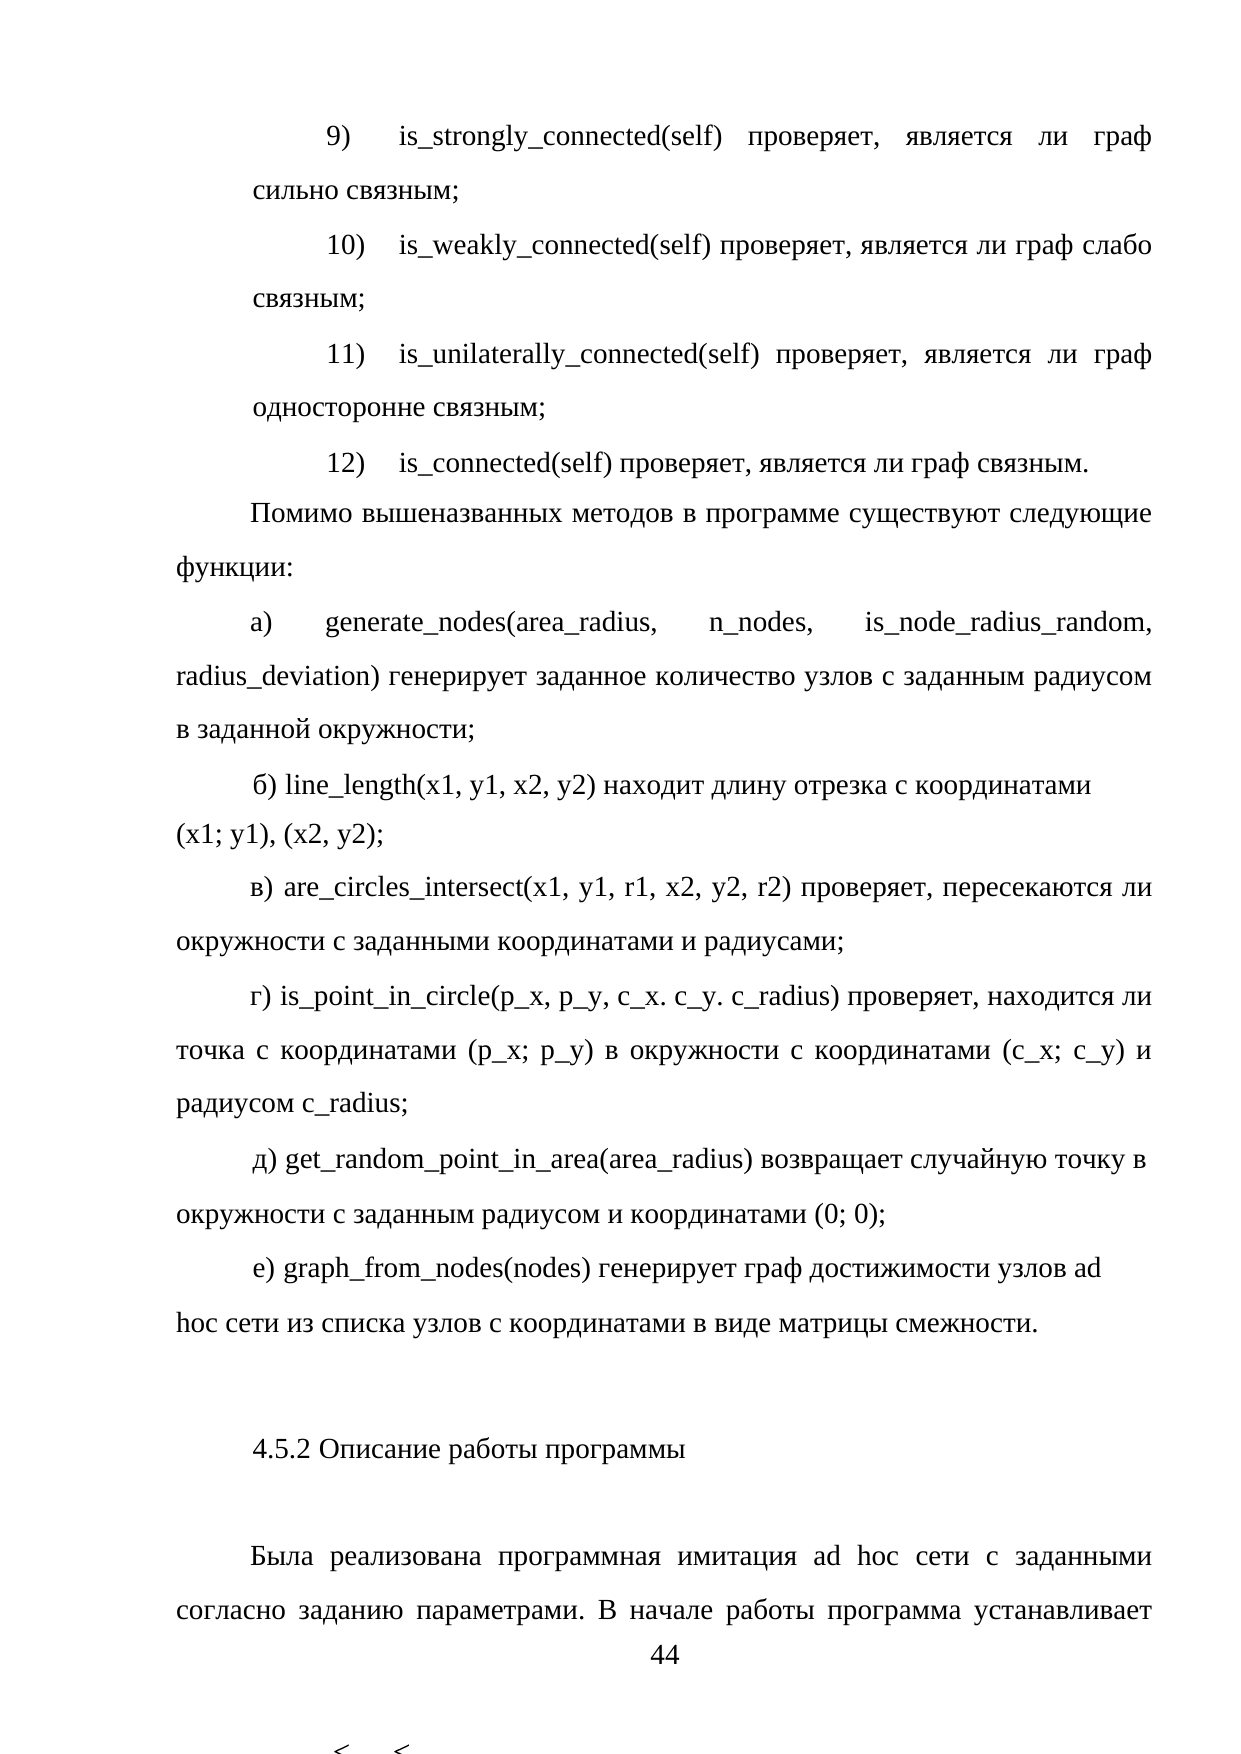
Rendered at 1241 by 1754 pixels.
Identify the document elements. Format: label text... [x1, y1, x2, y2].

text г) is_point_in_circle(p_x, p_y, c_x. c_y. c_radius) проверяет, находится ли точка с координатами (p_x; p_y) в окружности с координатами (c_x; c_y) и радиусом c_radius; [176, 978, 1153, 1119]
picture [393, 1733, 426, 1754]
text окружности с заданным радиусом и координатами (0; 0); [176, 1196, 1153, 1230]
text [176, 1538, 1153, 1625]
list is_weakly_connected(self) проверяет, является ли граф слабо связным; [252, 227, 1153, 314]
list is_connected(self) проверяет, является ли граф связным. [252, 445, 1153, 478]
text в) are_circles_intersect(x1, y1, r1, x2, y2, r2) проверяет, пересекаются ли окружности с заданными координатами и радиусами; [176, 869, 1153, 957]
text hoc сети из списка узлов с координатами в виде матрицы смежности. [176, 1305, 1153, 1339]
picture [333, 1733, 366, 1754]
text б) line_length(x1, y1, x2, y2) находит длину отрезка с координатами [252, 767, 1153, 800]
text Помимо вышеназванных методов в программе существуют следующие функции: [176, 496, 1153, 583]
text (x1; y1), (x2, y2); [176, 817, 1153, 850]
text а) generate_nodes(area_radius, n_nodes, is_node_radius_random, radius_deviation) генерирует заданное количество узлов с заданным радиусом в заданной окружности; [176, 604, 1153, 745]
text д) get_random_point_in_area(area_radius) возвращает случайную точку в [252, 1141, 1153, 1174]
list is_strongly_connected(self) проверяет, является ли граф сильно связным; [252, 118, 1153, 205]
subtitle 4.5.2 Описание работы программы [252, 1431, 1153, 1464]
list is_unilaterally_connected(self) проверяет, является ли граф односторонне связным; [252, 336, 1153, 423]
text е) graph_from_nodes(nodes) генерирует граф достижимости узлов ad [252, 1250, 1153, 1283]
